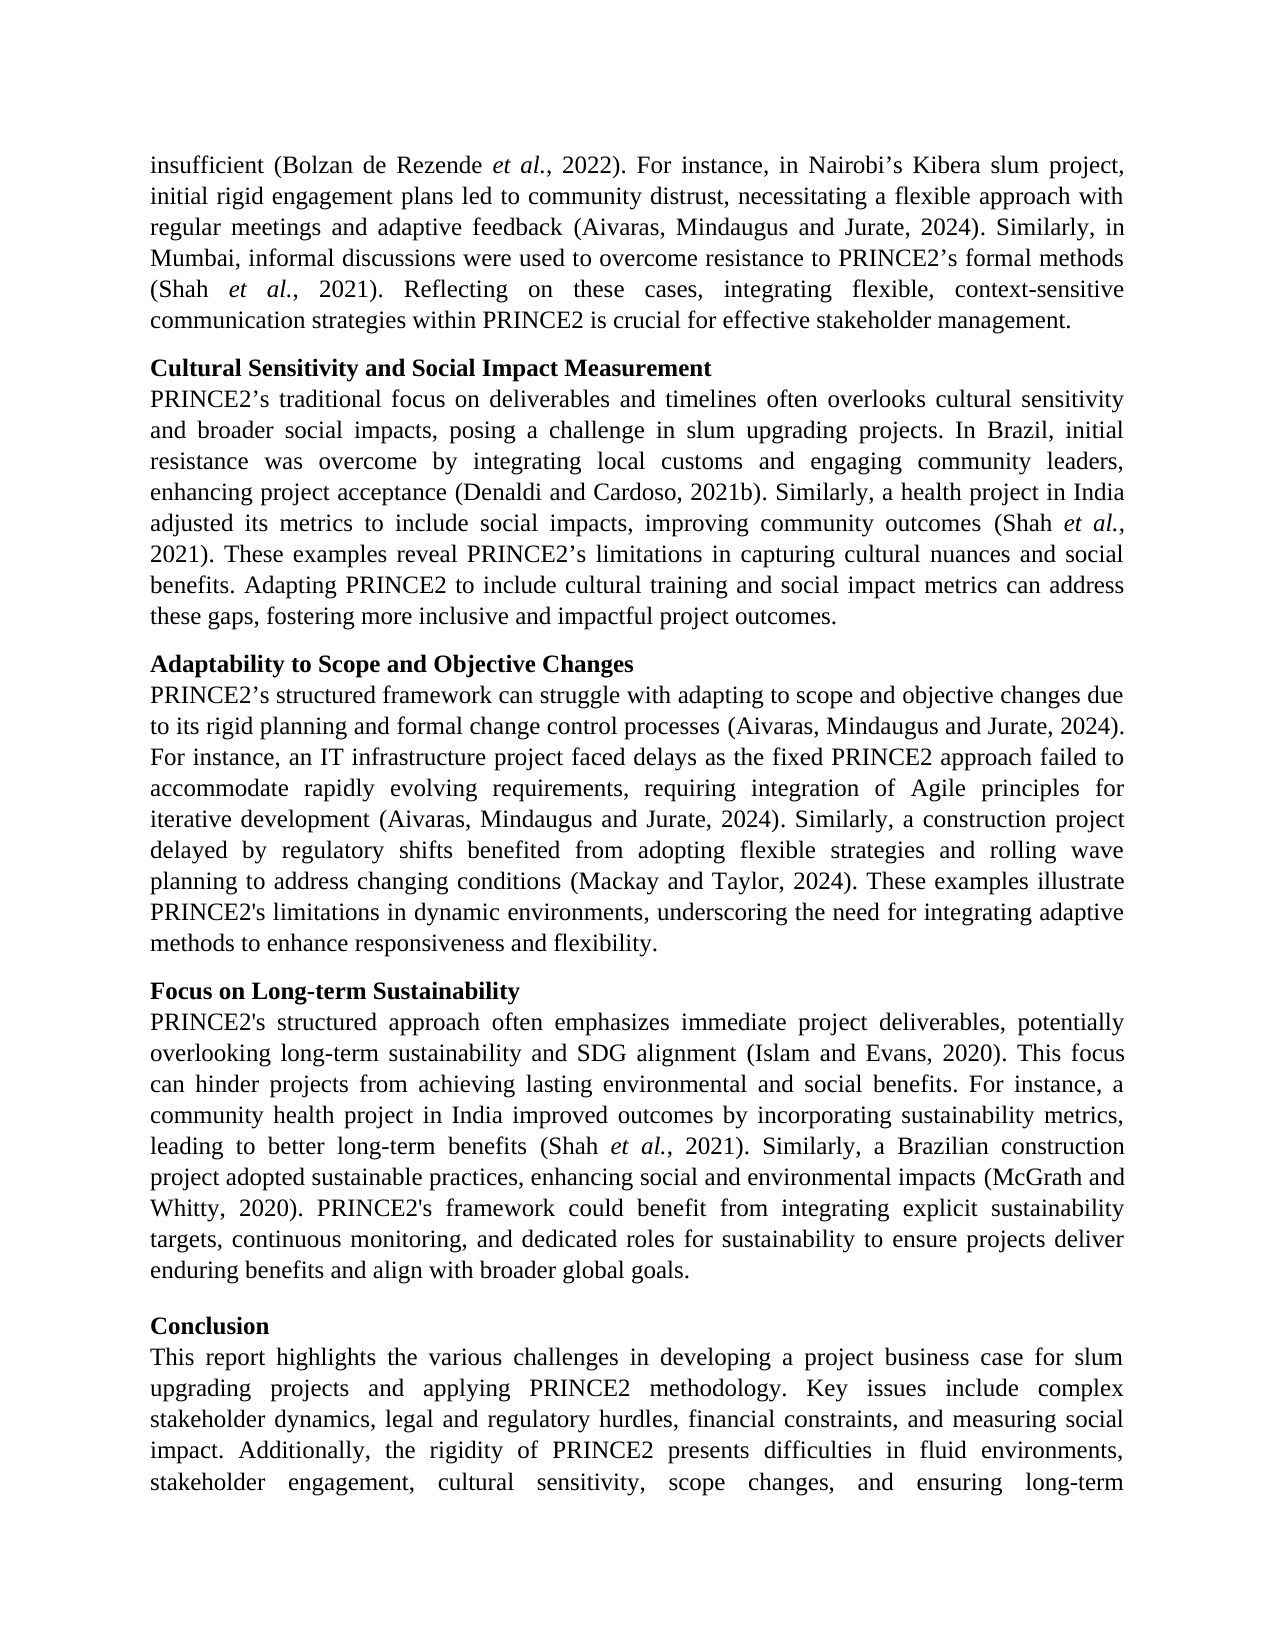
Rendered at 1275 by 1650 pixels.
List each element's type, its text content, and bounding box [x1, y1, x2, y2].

subtitle Cultural Sensitivity and Social Impact Measurement [150, 353, 1125, 382]
text PRINCE2’s structured framework can struggle with adapting to scope and objective changes due to its rigid planning and formal change control processes (Aivaras, Mindaugus and Jurate, 2024). For instance, an IT infrastructure project faced delays as the fixed PRINCE2 approach failed to accommodate rapidly evolving requirements, requiring integration of Agile principles for iterative development (Aivaras, Mindaugus and Jurate, 2024). Similarly, a construction project delayed by regulatory shifts benefited from adopting flexible strategies and rolling wave planning to address changing conditions (Mackay and Taylor, 2024). These examples illustrate PRINCE2's limitations in dynamic environments, underscoring the need for integrating adaptive methods to enhance responsiveness and flexibility. [150, 680, 1125, 957]
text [150, 1342, 1125, 1495]
text PRINCE2's structured approach often emphasizes immediate project deliverables, potentially overlooking long-term sustainability and SDG alignment (Islam and Evans, 2020). This focus can hinder projects from achieving lasting environmental and social benefits. For instance, a community health project in India improved outcomes by incorporating sustainability metrics, leading to better long-term benefits (Shah et al., 2021). Similarly, a Brazilian construction project adopted sustainable practices, enhancing social and environmental impacts (McGrath and Whitty, 2020). PRINCE2's framework could benefit from integrating explicit sustainability targets, continuous monitoring, and dedicated roles for sustainability to ensure projects deliver enduring benefits and align with broader global goals. [150, 1007, 1125, 1284]
subtitle Conclusion [150, 1311, 1125, 1340]
text PRINCE2’s traditional focus on deliverables and timelines often overlooks cultural sensitivity and broader social impacts, posing a challenge in slum upgrading projects. In Brazil, initial resistance was overcome by integrating local customs and engaging community leaders, enhancing project acceptance (Denaldi and Cardoso, 2021b). Similarly, a health project in India adjusted its metrics to include social impacts, improving community outcomes (Shah et al., 2021). These examples reveal PRINCE2’s limitations in capturing cultural nuances and social benefits. Adapting PRINCE2 to include cultural training and social impact metrics can address these gaps, fostering more inclusive and impactful project outcomes. [150, 384, 1125, 630]
subtitle Adaptability to Scope and Objective Changes [150, 649, 1125, 678]
subtitle Focus on Long-term Sustainability [150, 976, 1125, 1005]
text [150, 150, 1125, 334]
